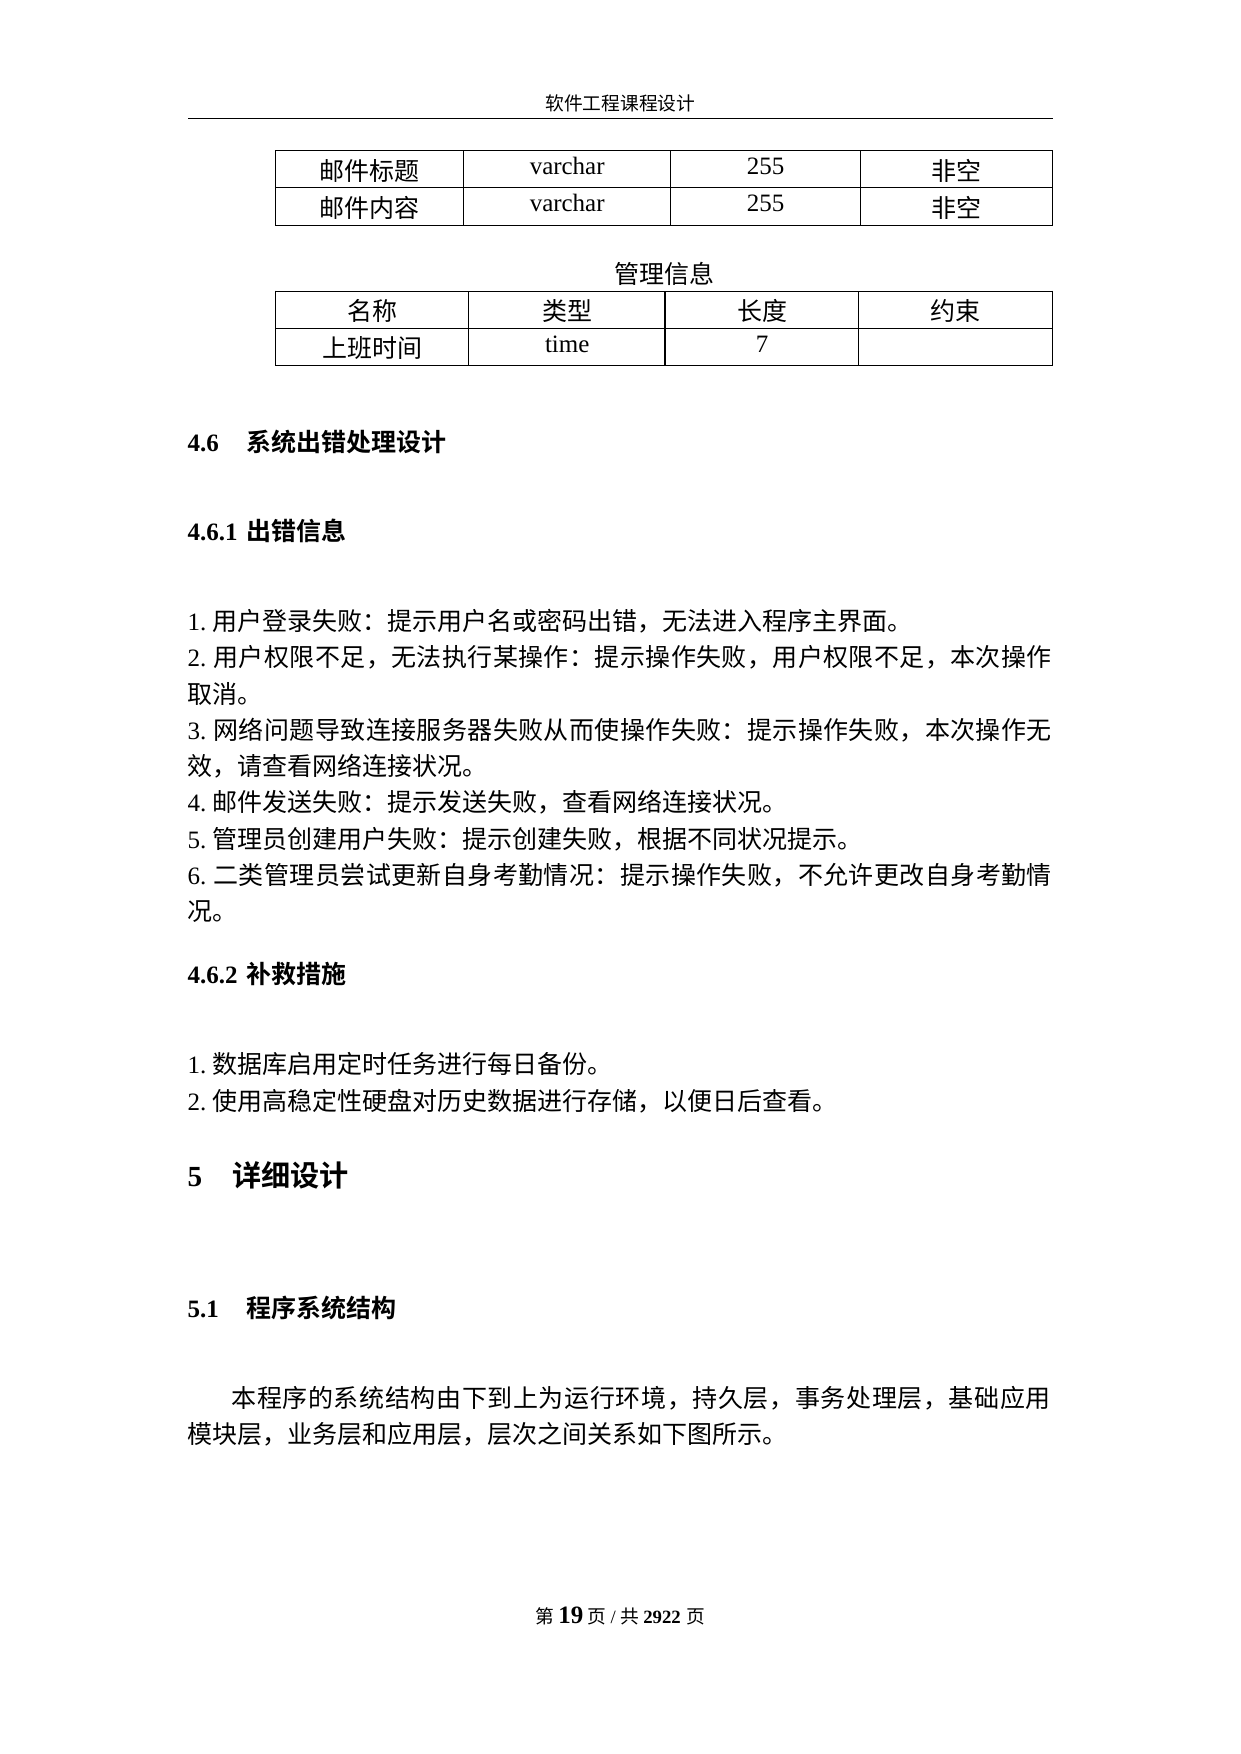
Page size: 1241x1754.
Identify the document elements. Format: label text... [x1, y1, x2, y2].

subtitle 程序系统结构 [187, 1289, 1053, 1325]
text 管理信息 [275, 254, 1053, 291]
subtitle 补救措施 [187, 955, 1053, 991]
text 1. 数据库启用定时任务进行每日备份。 [187, 1045, 1053, 1081]
text 本程序的系统结构由下到上为运行环境，持久层，事务处理层，基础应用模块层，业务层和应用层，层次之间关系如下图所示。 [187, 1379, 1053, 1451]
table_cell 非空 [861, 188, 1052, 224]
table_cell 非空 [861, 151, 1052, 187]
subtitle 出错信息 [187, 512, 1053, 548]
table_cell 邮件内容 [276, 188, 463, 224]
table_cell varchar [464, 151, 670, 187]
table_header 约束 [859, 292, 1052, 328]
table_cell 255 [671, 188, 860, 224]
text 5. 管理员创建用户失败：提示创建失败，根据不同状况提示。 [187, 819, 1053, 855]
table_header 类型 [469, 292, 664, 328]
table_cell 7 [666, 329, 858, 365]
text 1. 用户登录失败：提示用户名或密码出错，无法进入程序主界面。 [187, 602, 1053, 638]
table_header 长度 [666, 292, 858, 328]
text 2. 使用高稳定性硬盘对历史数据进行存储，以便日后查看。 [187, 1081, 1053, 1117]
text 3. 网络问题导致连接服务器失败从而使操作失败：提示操作失败，本次操作无效，请查看网络连接状况。 [187, 710, 1053, 783]
table_cell 255 [671, 151, 860, 187]
text 4. 邮件发送失败：提示发送失败，查看网络连接状况。 [187, 783, 1053, 819]
text 2. 用户权限不足，无法执行某操作：提示操作失败，用户权限不足，本次操作取消。 [187, 638, 1053, 710]
table_header 名称 [276, 292, 468, 328]
table_cell 上班时间 [276, 329, 468, 365]
table_cell 邮件标题 [276, 151, 463, 187]
table_cell time [469, 329, 664, 365]
subtitle 系统出错处理设计 [187, 422, 1053, 458]
text 6. 二类管理员尝试更新自身考勤情况：提示操作失败，不允许更改自身考勤情况。 [187, 855, 1053, 928]
table_cell varchar [464, 188, 670, 224]
subtitle 详细设计 [187, 1153, 1053, 1195]
table_cell [859, 329, 1052, 365]
